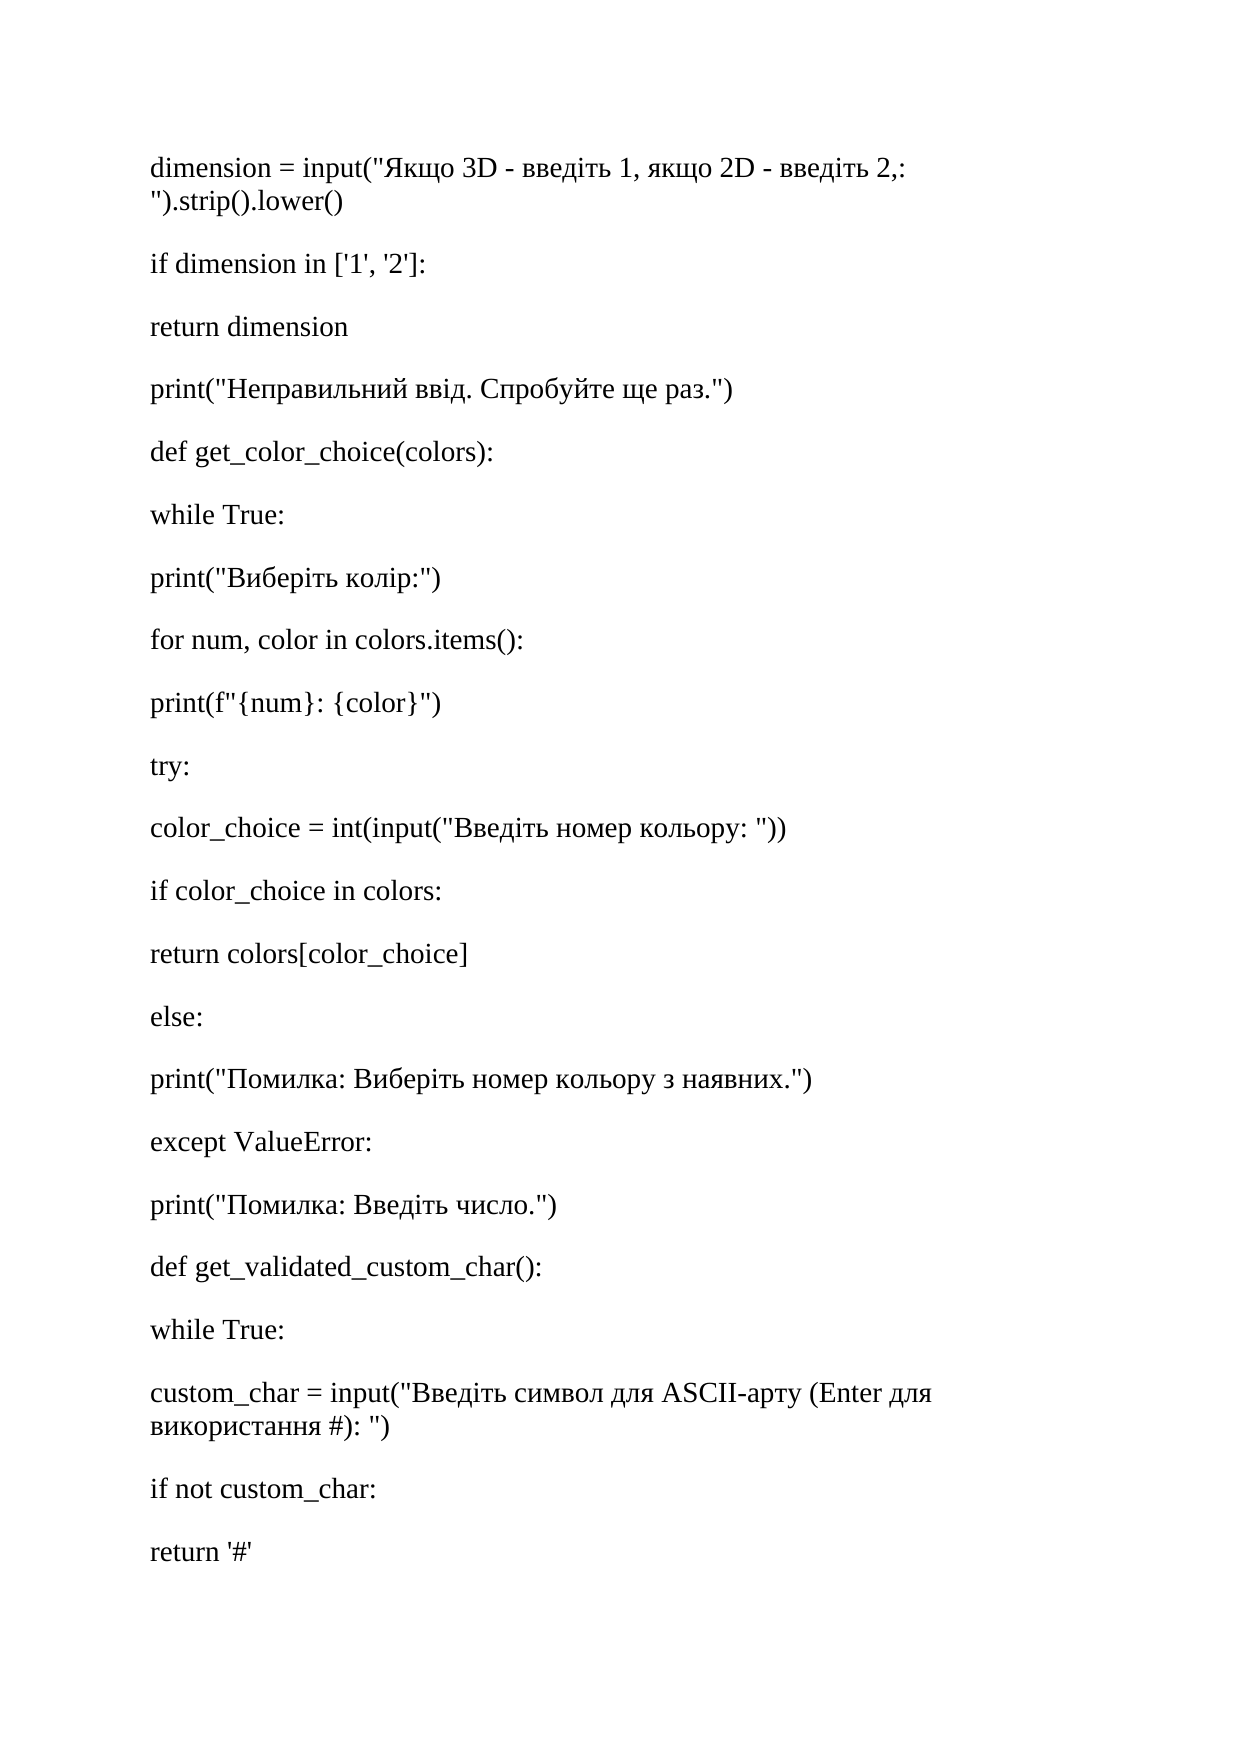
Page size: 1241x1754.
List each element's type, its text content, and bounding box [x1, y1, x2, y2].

text return colors[color_choice] [150, 936, 1090, 969]
text if not custom_char: [150, 1471, 1090, 1505]
text if color_choice in colors: [150, 873, 1090, 907]
text return dimension [150, 309, 1090, 342]
text def get_validated_custom_char(): [150, 1249, 1090, 1283]
text while True: [150, 497, 1090, 531]
text return '#' [150, 1534, 1090, 1567]
text def get_color_choice(colors): [150, 434, 1090, 468]
text try: [150, 748, 1090, 781]
text color_choice = int(input("Введіть номер кольору: ")) [150, 811, 1090, 844]
text print("Помилка: Введіть число.") [150, 1187, 1090, 1220]
text custom_char = input("Введіть символ для ASCII-арту (Enter для використання #): ") [150, 1375, 1090, 1442]
text except ValueError: [150, 1124, 1090, 1158]
text if dimension in ['1', '2']: [150, 246, 1090, 280]
text print(f"{num}: {color}") [150, 685, 1090, 719]
text while True: [150, 1312, 1090, 1346]
text for num, color in colors.items(): [150, 622, 1090, 656]
text print("Неправильний ввід. Спробуйте ще раз.") [150, 372, 1090, 405]
text print("Виберіть колір:") [150, 560, 1090, 593]
text dimension = input("Якщо 3D - введіть 1, якщо 2D - введіть 2,: ").strip().lower() [150, 150, 1090, 217]
text print("Помилка: Виберіть номер кольору з наявних.") [150, 1061, 1090, 1095]
text else: [150, 999, 1090, 1032]
